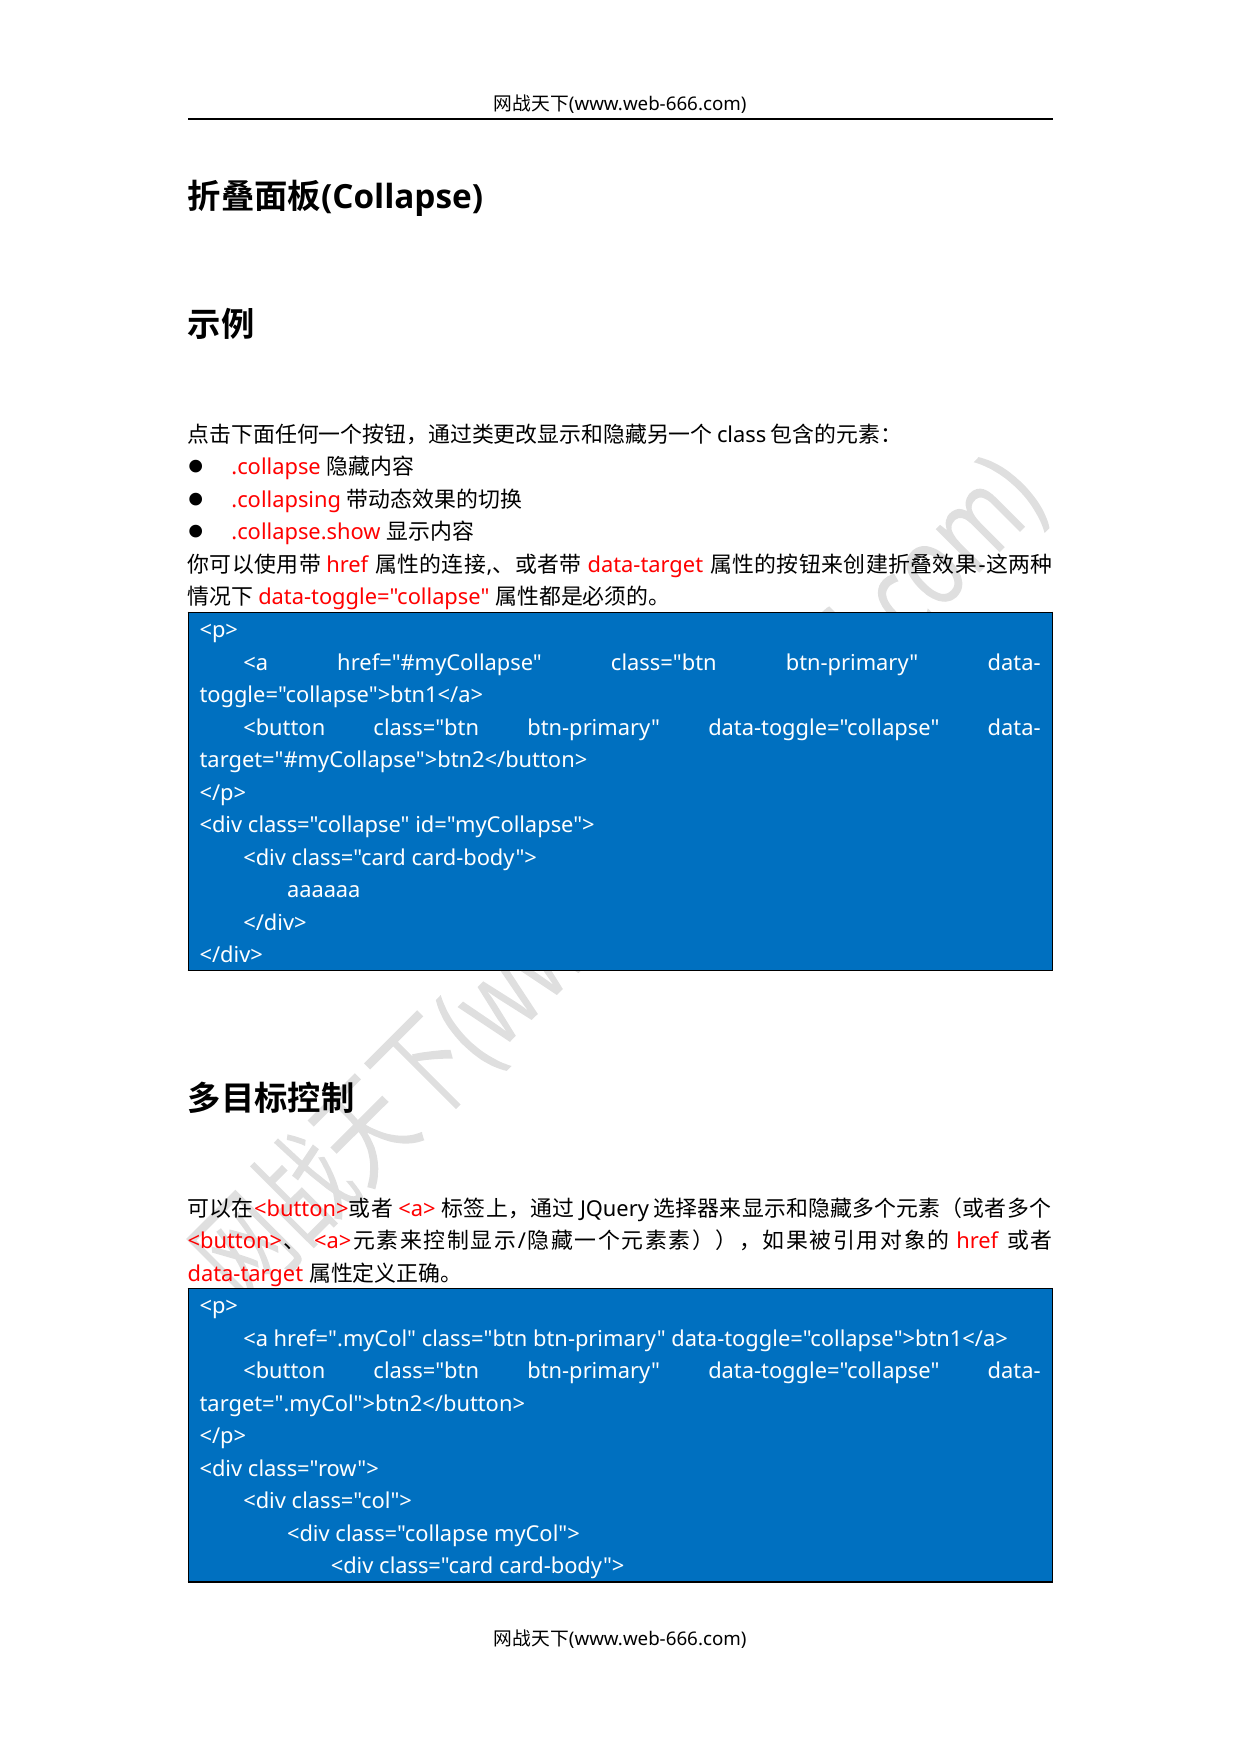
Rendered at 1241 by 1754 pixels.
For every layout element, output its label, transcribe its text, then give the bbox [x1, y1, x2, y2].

text 可以在<button>或者 <a> 标签上，通过 JQuery选择器来显示和隐藏多个元素（或者多个<button>、 <a>元素来控制显示/隐藏一个元素素）），如果被引用对象的href 或者 data-target 属性定义正确。 [187, 1190, 1053, 1288]
text 你可以使用带href 属性的连接,、或者带 data-target 属性的按钮来创建折叠效果-这两种情况下 data-toggle="collapse" 属性都是必须的。 [187, 547, 1053, 612]
subtitle 多目标控制 [187, 1063, 1053, 1128]
subtitle 折叠面板(Collapse) [187, 162, 1053, 227]
text 点击下面任何一个按钮，通过类更改显示和隐藏另一个class包含的元素： [187, 417, 1053, 449]
list .collapsing 带动态效果的切换 [187, 482, 1053, 514]
list .collapse 隐藏内容 [187, 449, 1053, 482]
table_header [189, 1289, 1052, 1581]
table_header <p> <a href="#myCollapse" class="btn btn-primary" data-toggle="collapse">btn1</a> <button class="btn btn-primary" data-toggle="collapse" data-target="#myCollapse">btn2</button> </p> <div class="collapse" id="myCollapse"> <div class="card card-body"> aaaaaa </div> </div> [189, 613, 1052, 970]
list .collapse.show 显示内容 [187, 514, 1053, 547]
subtitle 示例 [187, 289, 1053, 354]
